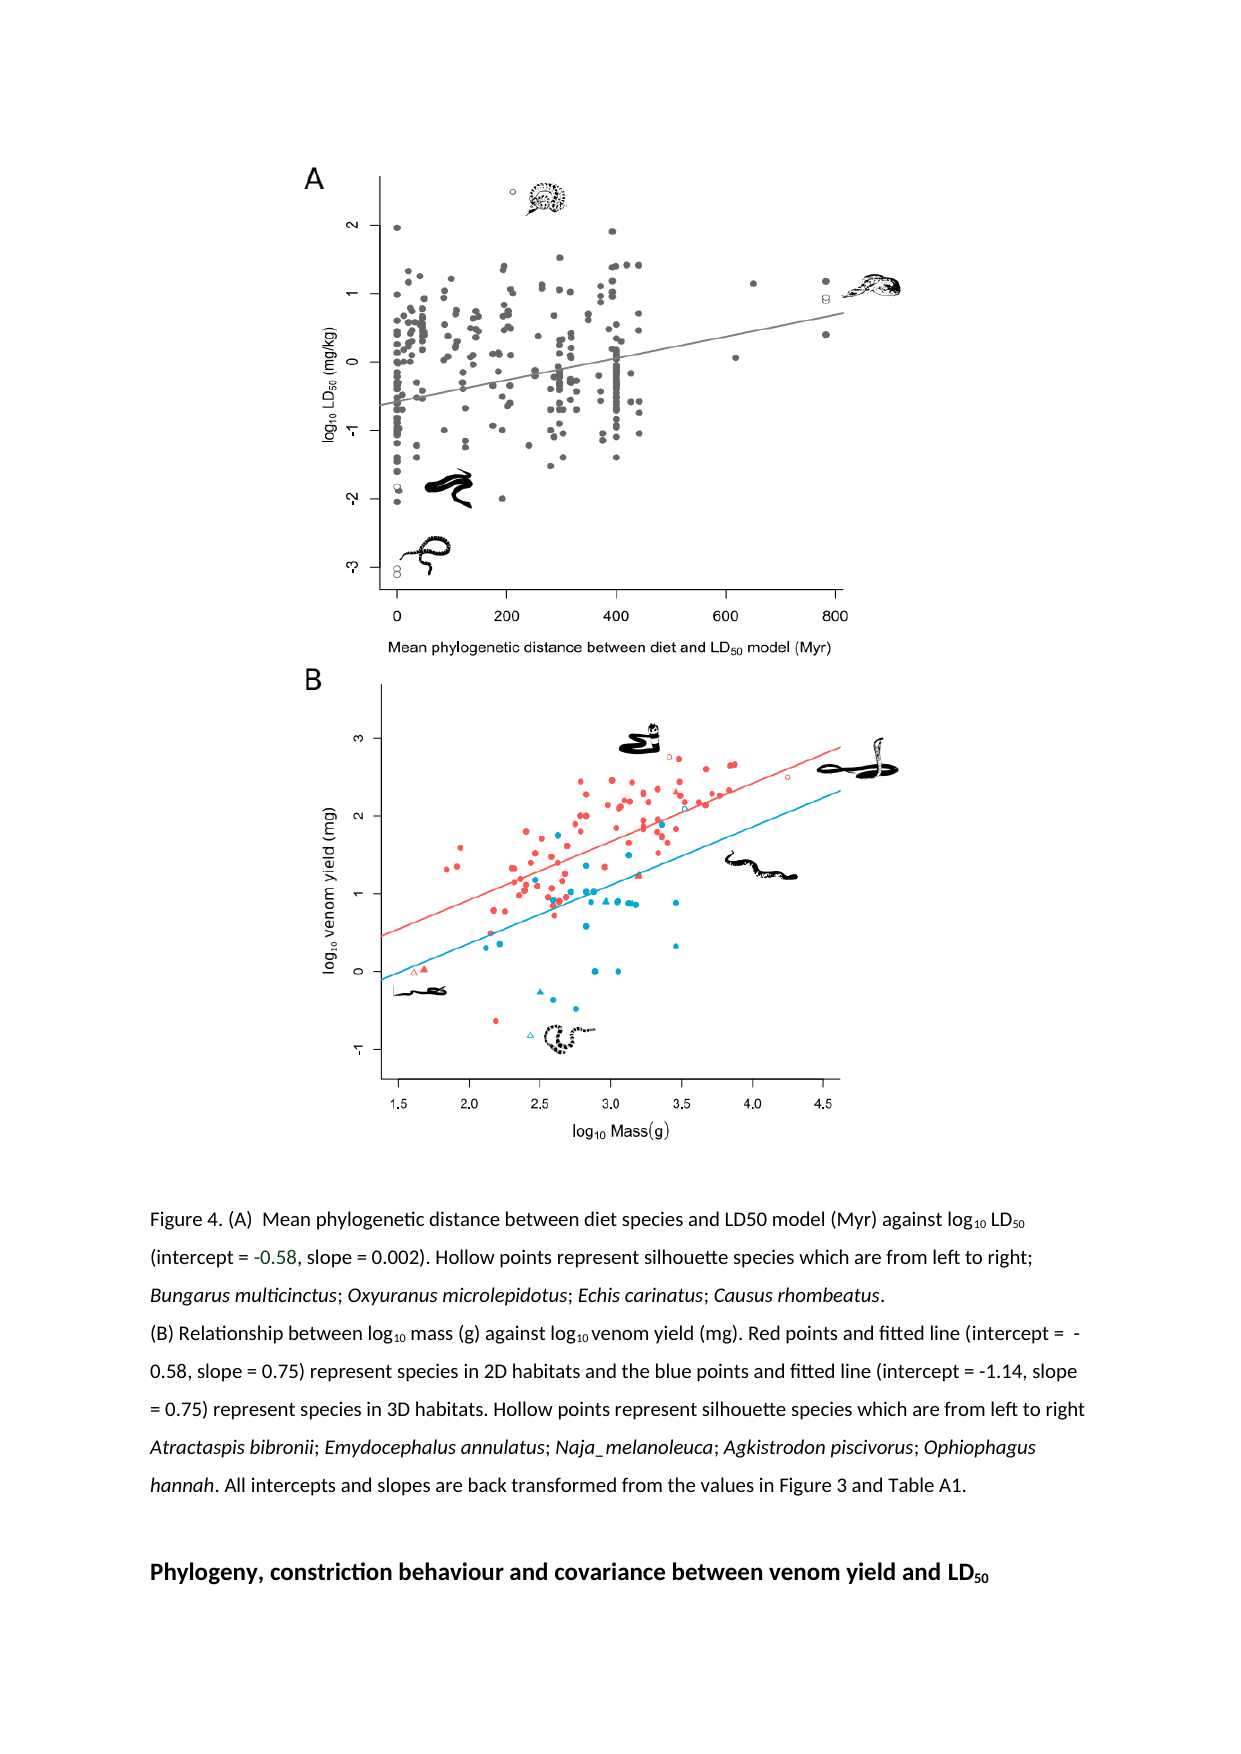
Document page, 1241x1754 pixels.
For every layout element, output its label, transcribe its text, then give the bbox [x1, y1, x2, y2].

text Phylogeny, constriction behaviour and covariance between venom yield and LD50 [150, 1557, 1090, 1587]
text (B) Relationship between log10 mass (g) against log10 venom yield (mg). Red points and fitted line (intercept = -0.58, slope = 0.75) represent species in 2D habitats and the blue points and fitted line (intercept = -1.14, slope = 0.75) represent species in 3D habitats. Hollow points represent silhouette species which are from left to right Atractaspis bibronii; Emydocephalus annulatus; Naja_melanoleuca; Agkistrodon piscivorus; Ophiophagus hannah. All intercepts and slopes are back transformed from the values in Figure 3 and Table A1. [150, 1320, 1090, 1498]
text Figure 4. (A) Mean phylogenetic distance between diet species and LD50 model (Myr) against log10 LD50 (intercept = -0.58, slope = 0.002). Hollow points represent silhouette species which are from left to right; Bungarus multicinctus; Oxyuranus microlepidotus; Echis carinatus; Causus rhombeatus. [150, 1206, 1090, 1307]
